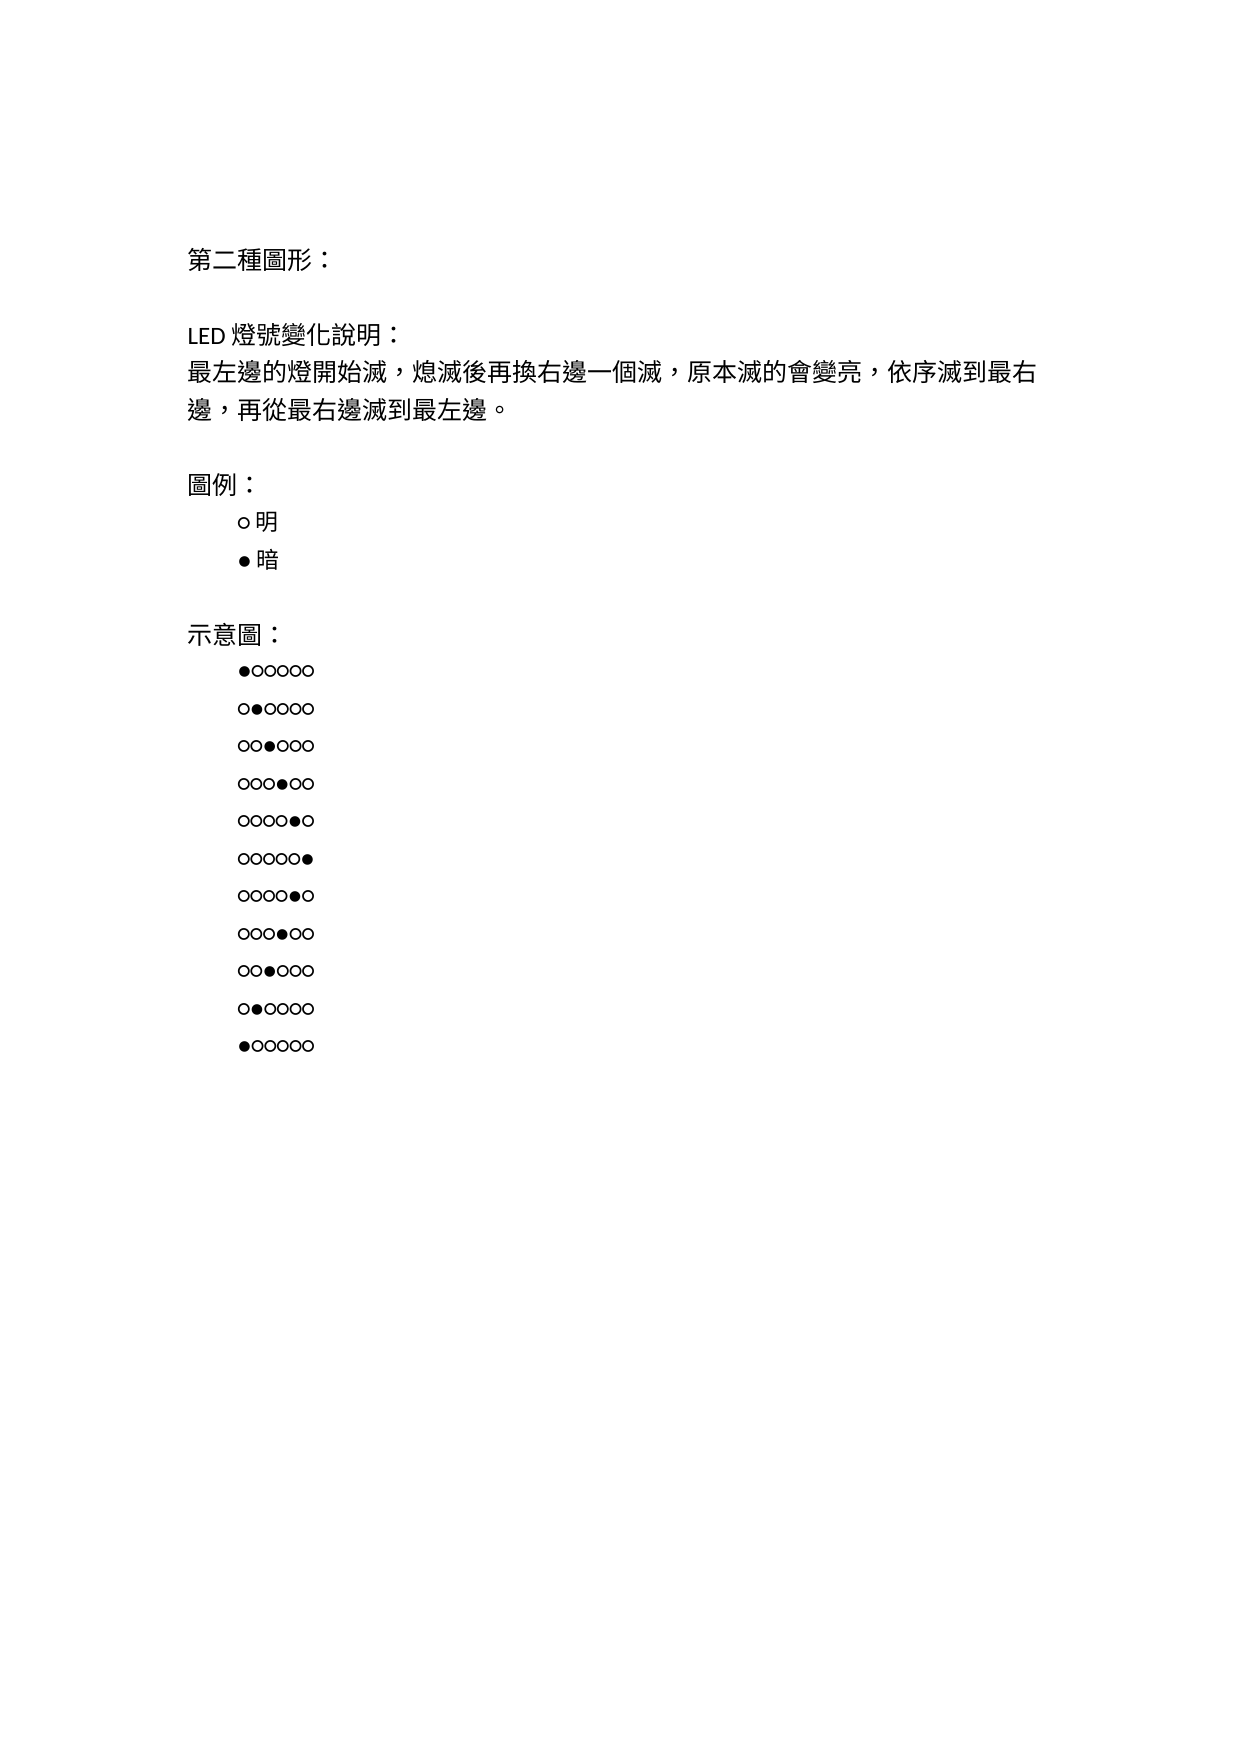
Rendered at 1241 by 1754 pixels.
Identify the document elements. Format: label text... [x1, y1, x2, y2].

text ○○●○○○ [237, 727, 1053, 764]
text 圖例： [187, 464, 1053, 502]
text ○○○○○● [237, 839, 1053, 877]
text ○○○○●○ [237, 877, 1053, 914]
text ○○○●○○ [237, 914, 1053, 952]
text ●○○○○○ [187, 652, 1053, 689]
text ○●○○○○ [187, 689, 1053, 727]
text ○ 明 [187, 502, 1053, 539]
text 示意圖： [187, 614, 1053, 652]
text ● 暗 [187, 539, 1053, 577]
text ○○○○●○ [237, 802, 1053, 839]
text LED 燈號變化說明： [187, 314, 1053, 352]
text ○○○●○○ [237, 764, 1053, 802]
text 最左邊的燈開始滅，熄滅後再換右邊一個滅，原本滅的會變亮，依序滅到最右邊，再從最右邊滅到最左邊。 [187, 352, 1053, 427]
text ○●○○○○ [187, 989, 1053, 1027]
text 第二種圖形： [187, 239, 1053, 277]
text ○○●○○○ [237, 952, 1053, 989]
text ●○○○○○ [237, 1027, 1053, 1064]
